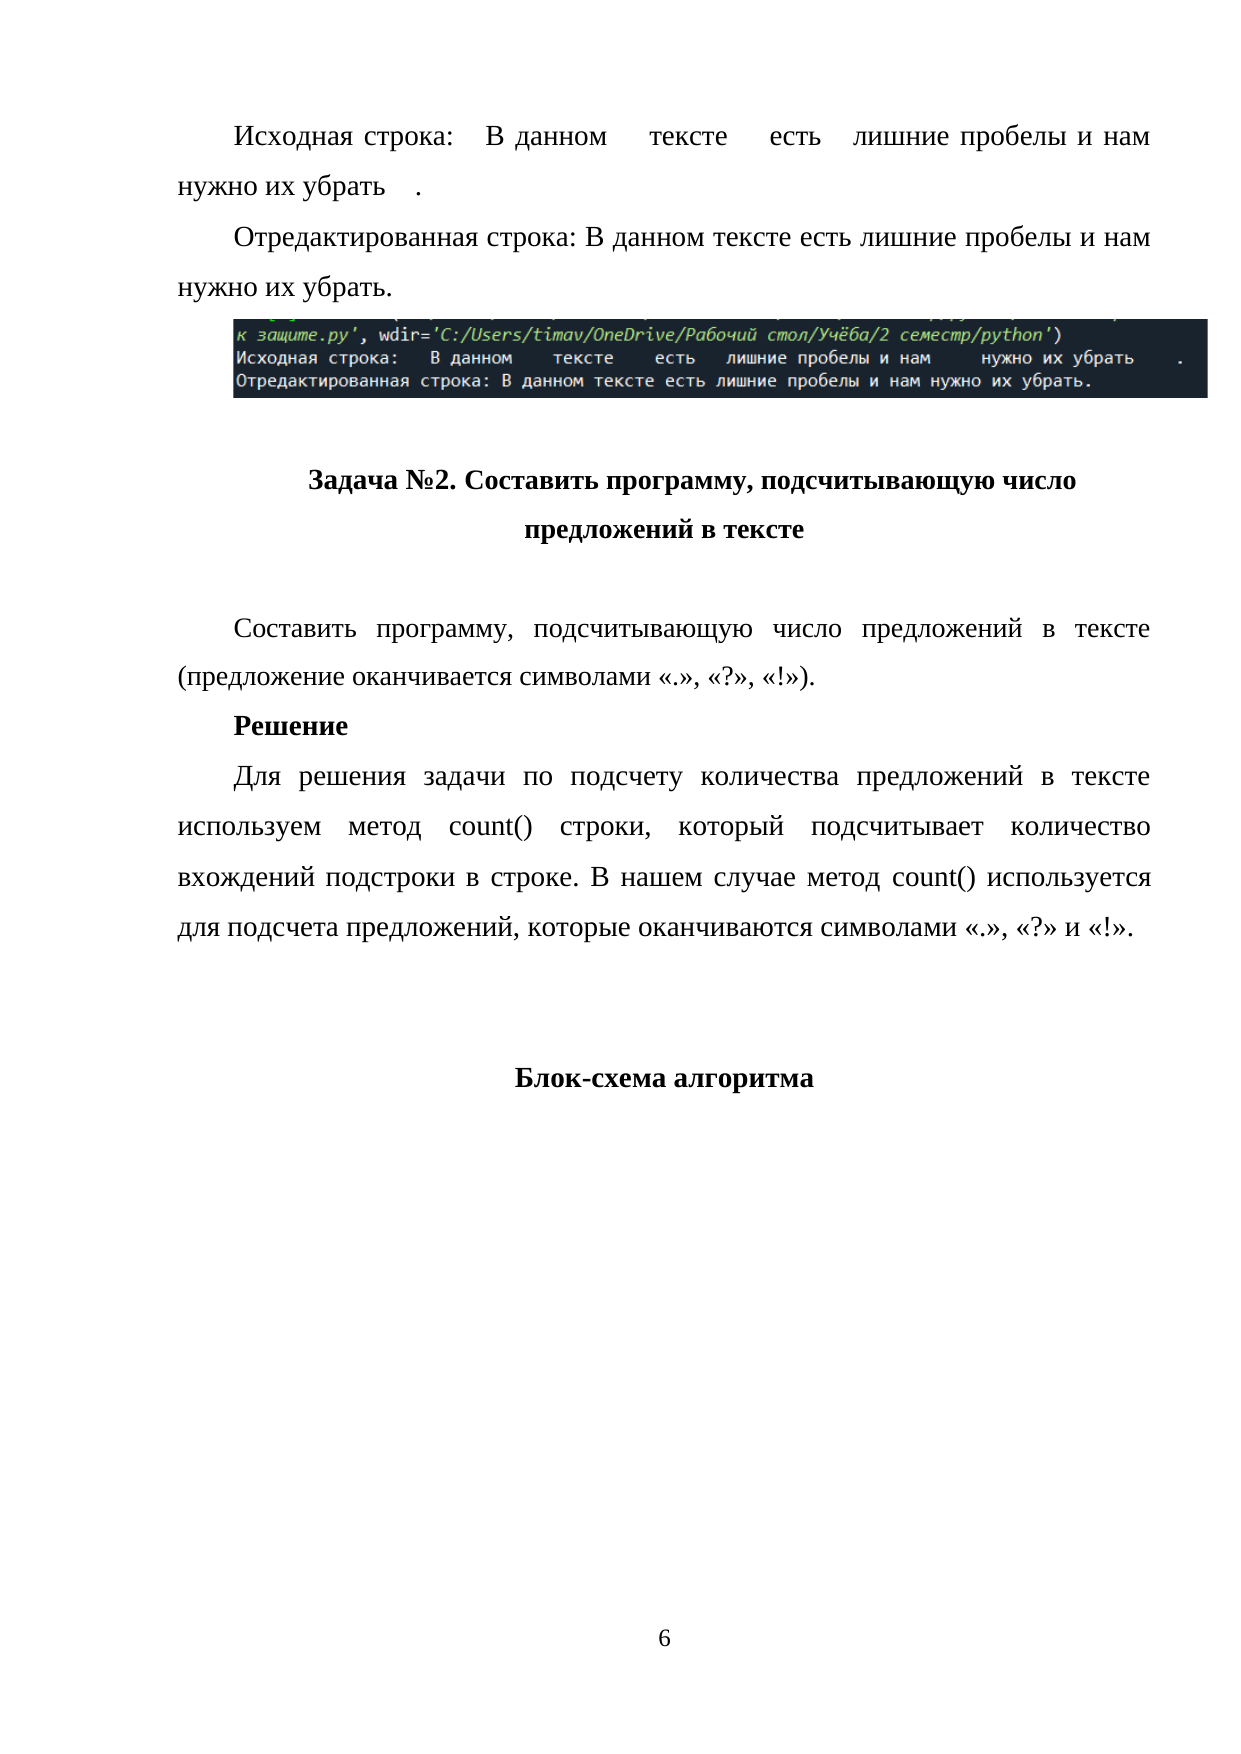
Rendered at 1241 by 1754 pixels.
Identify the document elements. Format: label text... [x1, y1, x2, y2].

text Исходная строка: В данном тексте есть лишние пробелы и нам нужно их убрать . [177, 118, 1152, 202]
text Для решения задачи по подсчету количества предложений в тексте используем метод count() строки, который подсчитывает количество вхождений подстроки в строке. В нашем случае метод count() используется для подсчета предложений, которые оканчиваются символами «.», «?» и «!». [177, 758, 1152, 943]
text Решение [177, 708, 1152, 741]
text Блок-схема алгоритма [177, 1060, 1152, 1093]
text Отредактированная строка: В данном тексте есть лишние пробелы и нам нужно их убрать. [177, 219, 1152, 303]
text Задача №2. Составить программу, подсчитывающую число предложений в тексте [177, 462, 1152, 544]
text Составить программу, подсчитывающую число предложений в тексте (предложение оканчивается символами «.», «?», «!»). [177, 611, 1152, 692]
picture [233, 319, 1208, 398]
